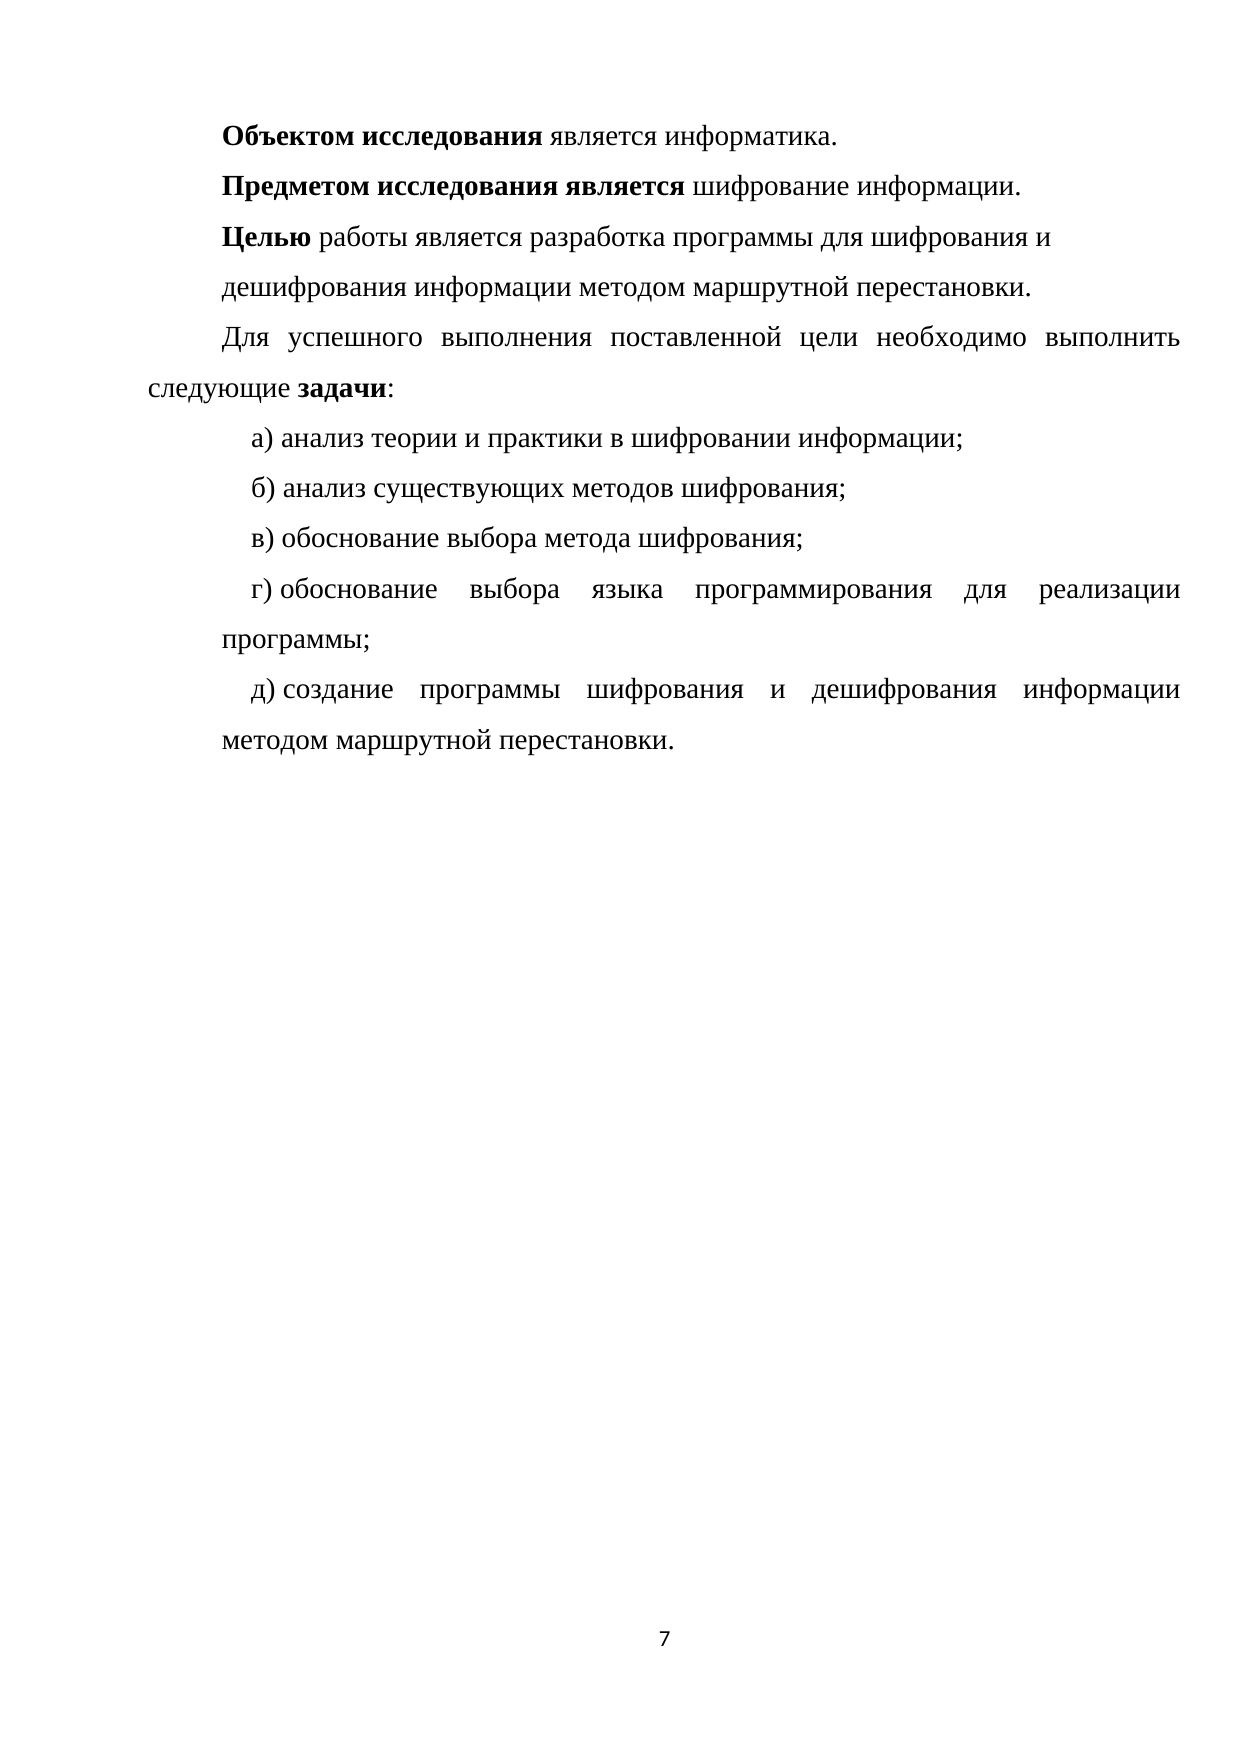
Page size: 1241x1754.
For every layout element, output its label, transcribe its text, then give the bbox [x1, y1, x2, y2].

text Предметом исследования является шифрование информации. [148, 168, 1181, 202]
text Для успешного выполнения поставленной цели необходимо выполнить следующие задачи: [148, 319, 1181, 403]
text в) обоснование выбора метода шифрования; [222, 521, 1181, 554]
text Объектом исследования является информатика. [148, 118, 1181, 152]
text г) обоснование выбора языка программирования для реализации программы; [222, 571, 1181, 655]
text д) создание программы шифрования и дешифрования информации методом маршрутной перестановки. [222, 672, 1181, 755]
text Целью работы является разработка программы для шифрования и [148, 219, 1181, 252]
text б) анализ существующих методов шифрования; [222, 470, 1181, 504]
text а) анализ теории и практики в шифровании информации; [222, 420, 1181, 453]
text дешифрования информации методом маршрутной перестановки. [148, 269, 1181, 303]
